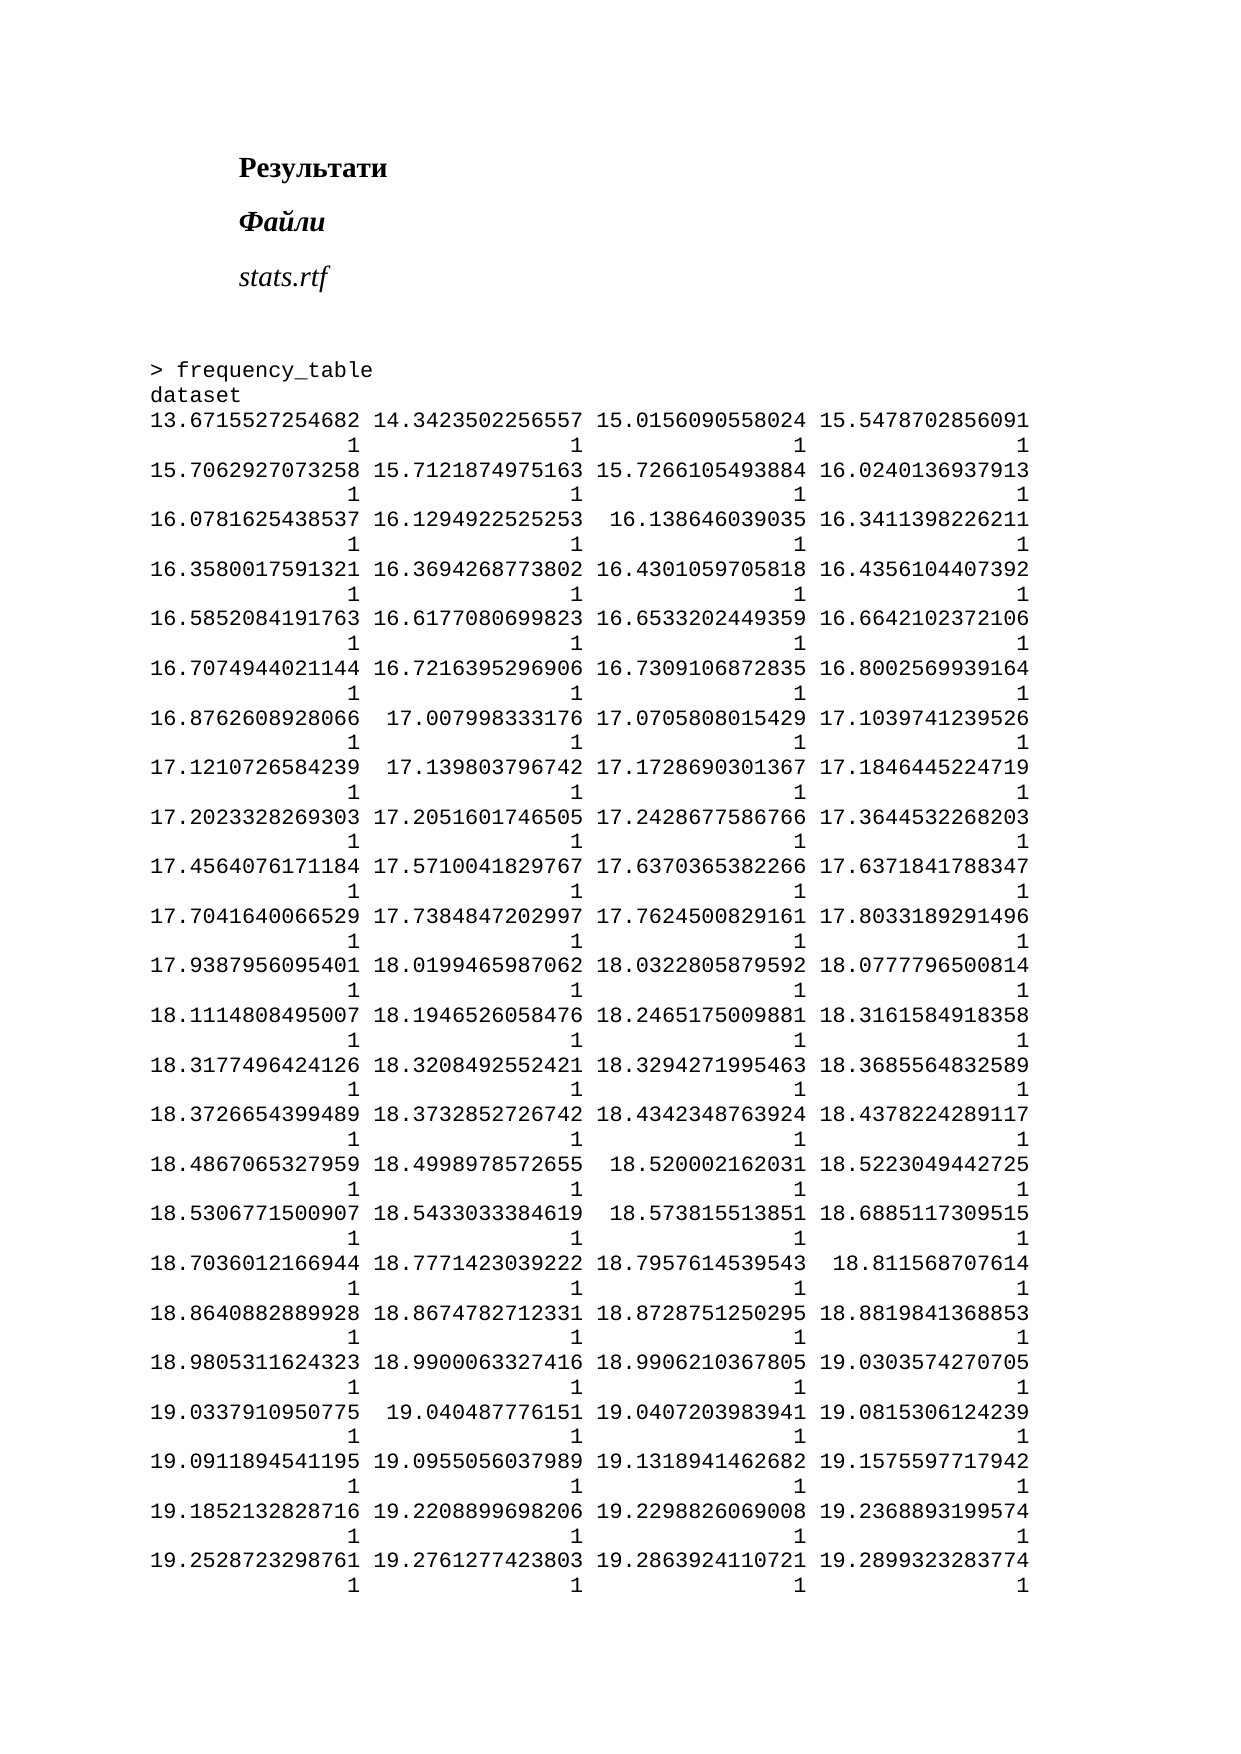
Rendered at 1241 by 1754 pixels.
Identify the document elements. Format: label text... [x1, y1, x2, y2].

text 17.7041640066529 17.7384847202997 17.7624500829161 17.8033189291496 [150, 905, 1090, 930]
text dataset [150, 384, 1090, 409]
text 16.0781625438537 16.1294922525253 16.138646039035 16.3411398226211 [150, 508, 1090, 533]
text 18.3726654399489 18.3732852726742 18.4342348763924 18.4378224289117 [150, 1103, 1090, 1128]
text 18.8640882889928 18.8674782712331 18.8728751250295 18.8819841368853 [150, 1302, 1090, 1326]
text 18.9805311624323 18.9900063327416 18.9906210367805 19.0303574270705 [150, 1351, 1090, 1376]
text 1 1 1 1 [150, 483, 1090, 508]
text 19.1852132828716 19.2208899698206 19.2298826069008 19.2368893199574 [150, 1500, 1090, 1525]
text 1 1 1 1 [150, 1128, 1090, 1153]
text 1 1 1 1 [150, 434, 1090, 459]
text 1 1 1 1 [150, 1574, 1090, 1599]
text 16.5852084191763 16.6177080699823 16.6533202449359 16.6642102372106 [150, 607, 1090, 632]
text 1 1 1 1 [150, 979, 1090, 1004]
text 1 1 1 1 [150, 831, 1090, 855]
text 1 1 1 1 [150, 1376, 1090, 1401]
text 17.2023328269303 17.2051601746505 17.2428677586766 17.3644532268203 [150, 806, 1090, 831]
text 1 1 1 1 [150, 1078, 1090, 1103]
text 1 1 1 1 [150, 682, 1090, 707]
text Файли [150, 204, 1090, 238]
text 17.4564076171184 17.5710041829767 17.6370365382266 17.6371841788347 [150, 855, 1090, 880]
text 1 1 1 1 [150, 781, 1090, 806]
text 1 1 1 1 [150, 731, 1090, 756]
text 1 1 1 1 [150, 1178, 1090, 1202]
text 19.2528723298761 19.2761277423803 19.2863924110721 19.2899323283774 [150, 1549, 1090, 1574]
text 1 1 1 1 [150, 930, 1090, 954]
text 1 1 1 1 [150, 880, 1090, 905]
text 1 1 1 1 [150, 1326, 1090, 1351]
text 16.3580017591321 16.3694268773802 16.4301059705818 16.4356104407392 [150, 558, 1090, 583]
text 18.3177496424126 18.3208492552421 18.3294271995463 18.3685564832589 [150, 1054, 1090, 1078]
text > frequency_table [150, 359, 1090, 384]
text stats.rtf [150, 259, 1090, 292]
text 19.0337910950775 19.040487776151 19.0407203983941 19.0815306124239 [150, 1401, 1090, 1426]
text 17.9387956095401 18.0199465987062 18.0322805879592 18.0777796500814 [150, 954, 1090, 979]
text 15.7062927073258 15.7121874975163 15.7266105493884 16.0240136937913 [150, 459, 1090, 483]
text 1 1 1 1 [150, 1525, 1090, 1549]
text 1 1 1 1 [150, 583, 1090, 607]
text 17.1210726584239 17.139803796742 17.1728690301367 17.1846445224719 [150, 756, 1090, 781]
text 16.7074944021144 16.7216395296906 16.7309106872835 16.8002569939164 [150, 657, 1090, 682]
text 1 1 1 1 [150, 1227, 1090, 1252]
text 1 1 1 1 [150, 1029, 1090, 1054]
text Результати [150, 150, 1090, 183]
text 16.8762608928066 17.007998333176 17.0705808015429 17.1039741239526 [150, 707, 1090, 731]
text 1 1 1 1 [150, 632, 1090, 657]
text 1 1 1 1 [150, 1277, 1090, 1302]
text 18.7036012166944 18.7771423039222 18.7957614539543 18.811568707614 [150, 1252, 1090, 1277]
text 18.4867065327959 18.4998978572655 18.520002162031 18.5223049442725 [150, 1153, 1090, 1178]
text 18.1114808495007 18.1946526058476 18.2465175009881 18.3161584918358 [150, 1004, 1090, 1029]
text 1 1 1 1 [150, 533, 1090, 558]
text 18.5306771500907 18.5433033384619 18.573815513851 18.6885117309515 [150, 1202, 1090, 1227]
text 13.6715527254682 14.3423502256557 15.0156090558024 15.5478702856091 [150, 409, 1090, 434]
text 19.0911894541195 19.0955056037989 19.1318941462682 19.1575597717942 [150, 1450, 1090, 1475]
text 1 1 1 1 [150, 1426, 1090, 1450]
text 1 1 1 1 [150, 1475, 1090, 1500]
